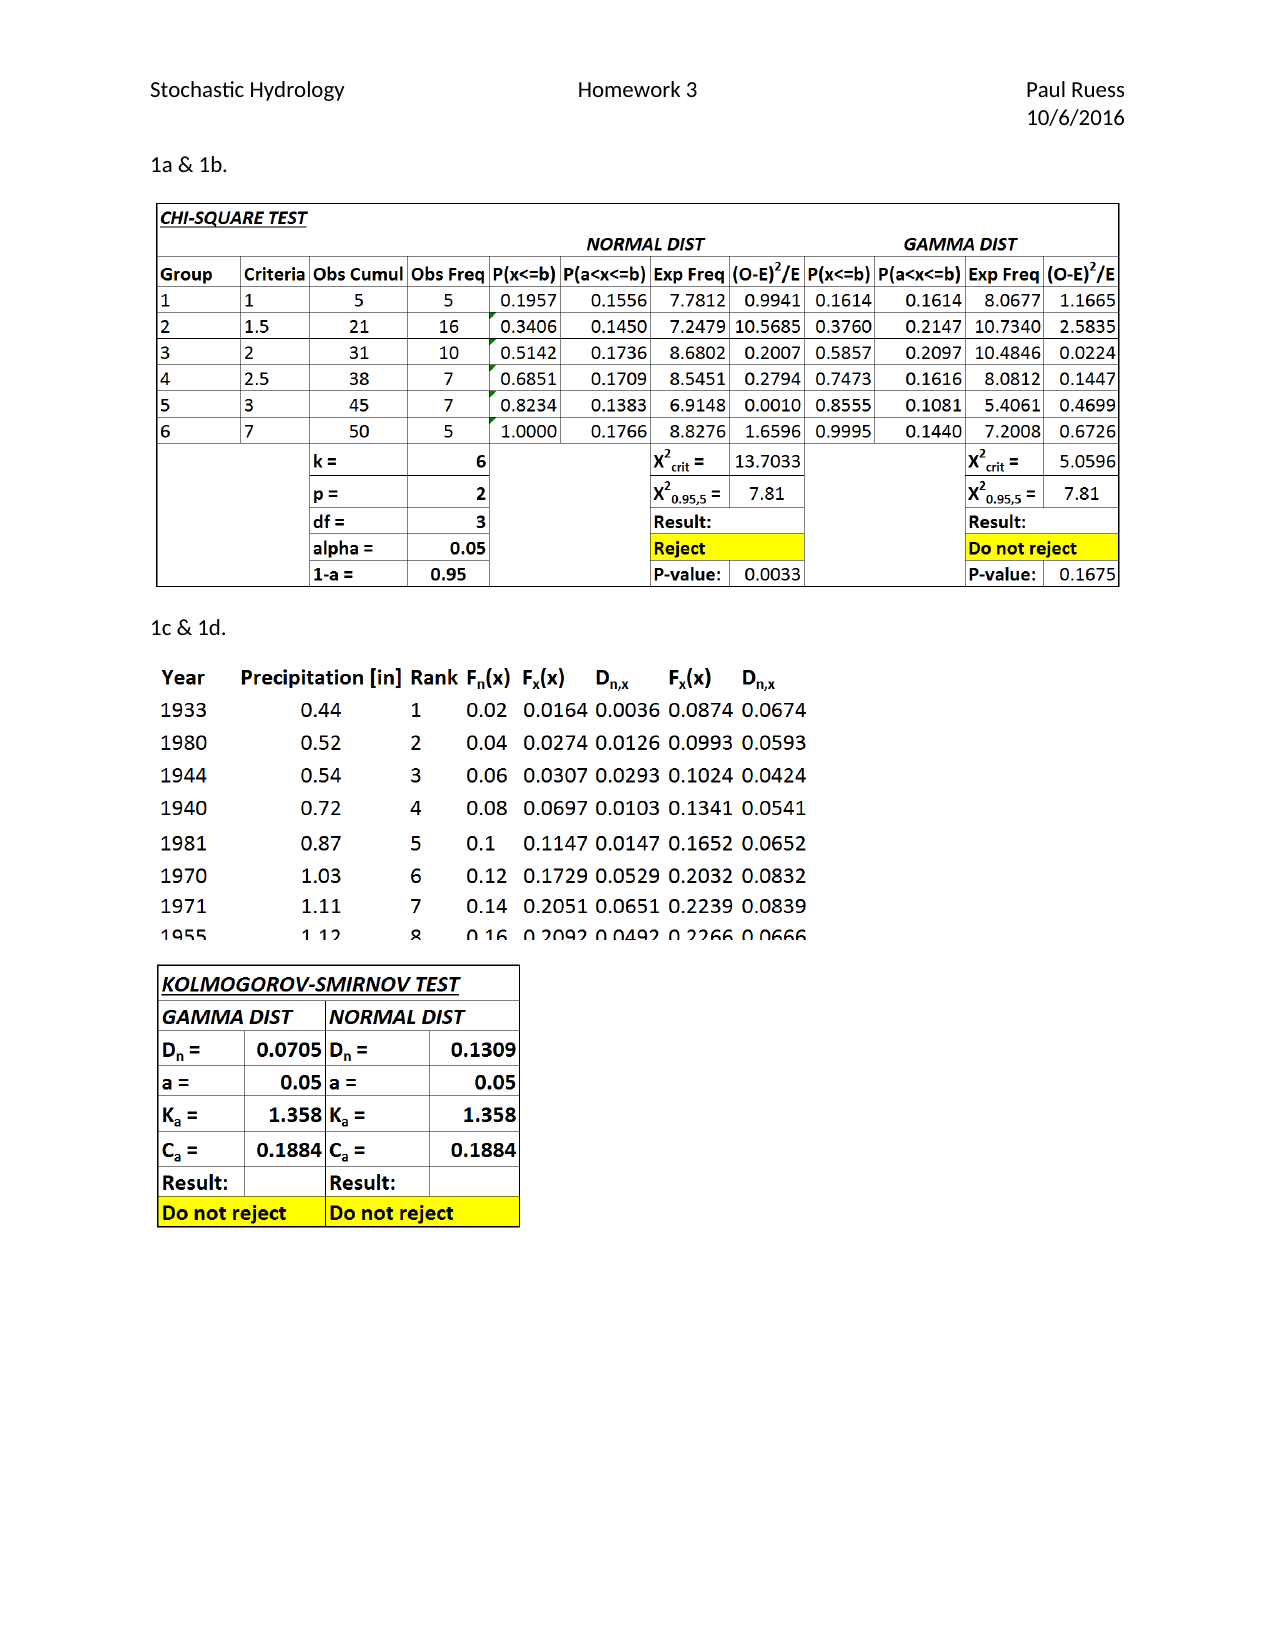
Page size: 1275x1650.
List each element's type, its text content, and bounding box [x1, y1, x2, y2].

text 1c & 1d. [150, 613, 1125, 641]
text 1a & 1b. [150, 150, 1125, 178]
picture [150, 958, 526, 1234]
picture [150, 196, 1125, 595]
picture [150, 659, 817, 940]
